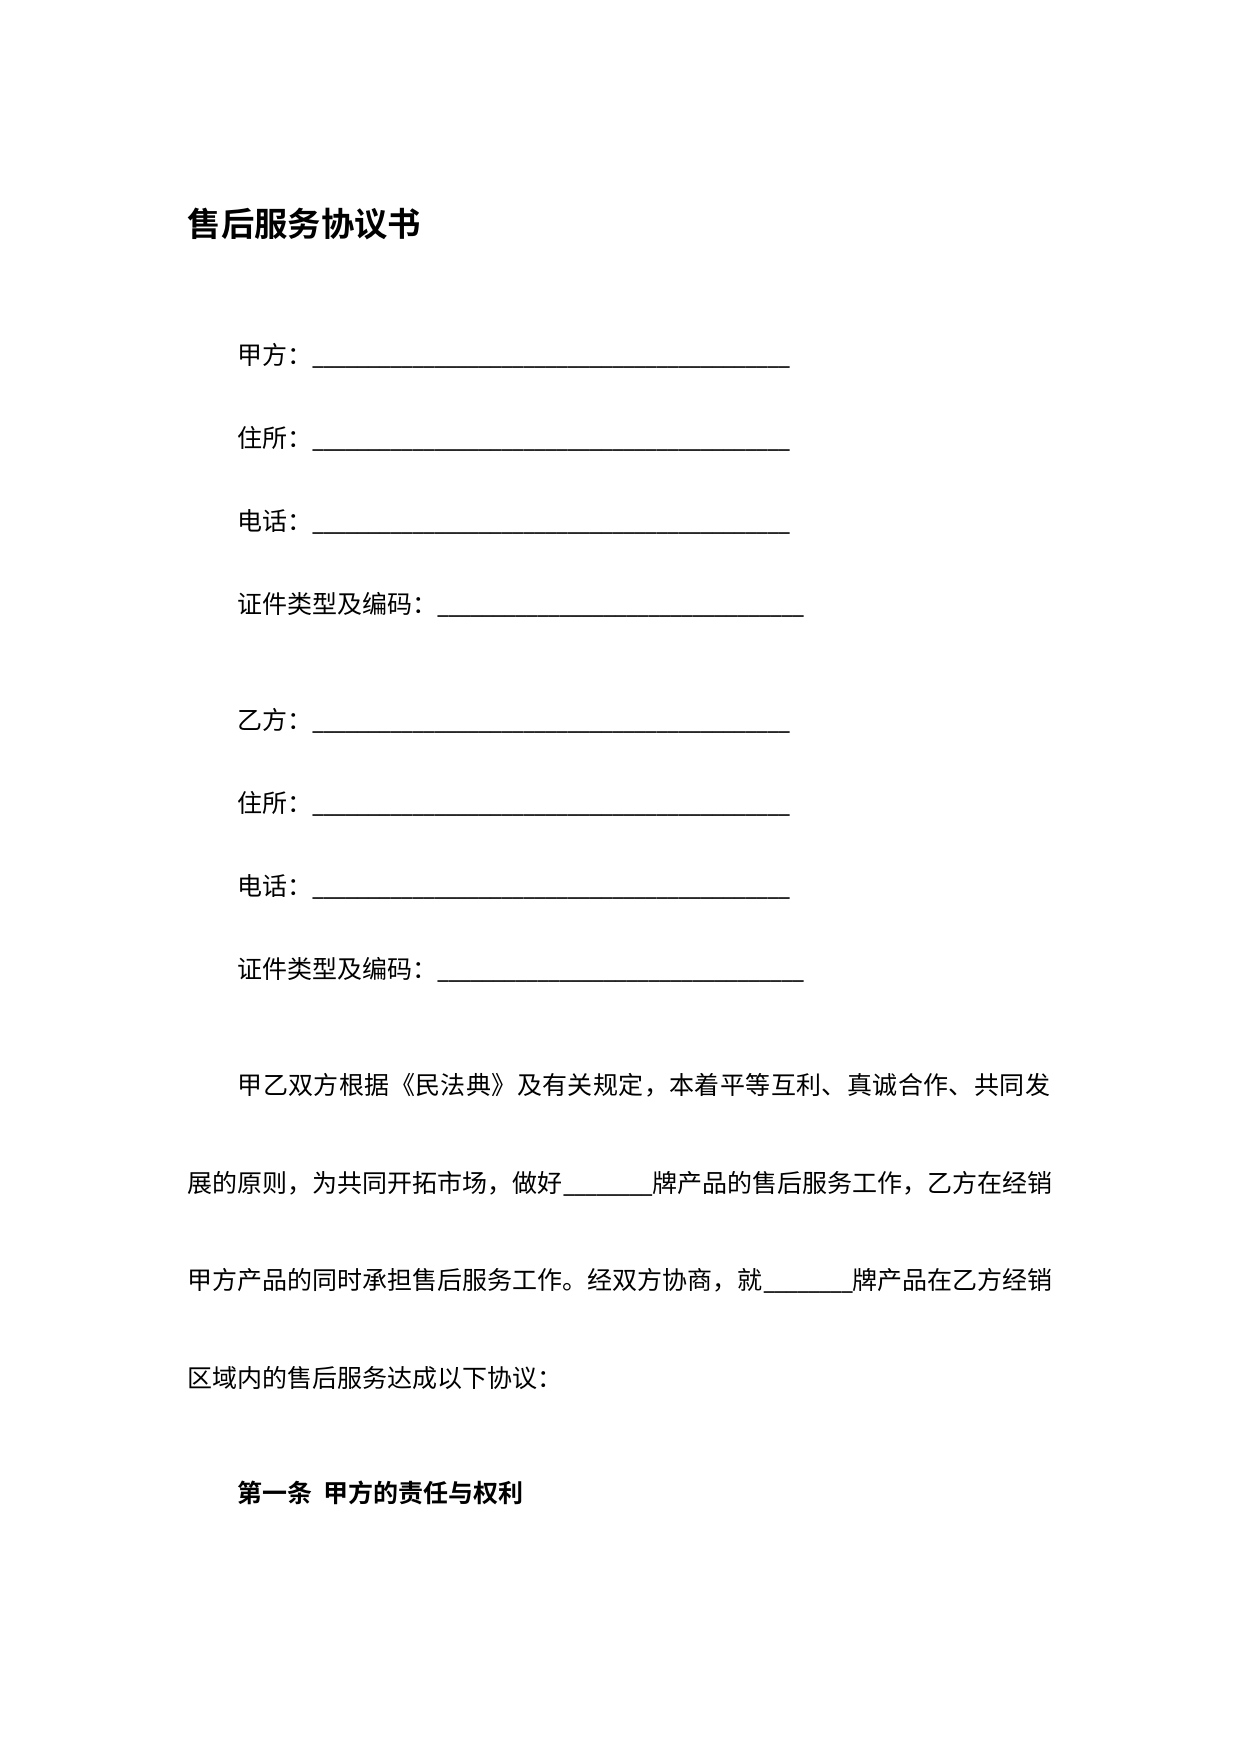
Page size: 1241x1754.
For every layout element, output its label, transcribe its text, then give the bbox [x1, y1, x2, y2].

text 甲乙双方根据《民法典》及有关规定，本着平等互利、真诚合作、共同发展的原则，为共同开拓市场，做好________牌产品的售后服务工作，乙方在经销甲方产品的同时承担售后服务工作。经双方协商，就________牌产品在乙方经销区域内的售后服务达成以下协议： [187, 1051, 1053, 1409]
text 证件类型及编码：_________________________________ [187, 571, 1053, 636]
text 电话：___________________________________________ [187, 852, 1053, 917]
text 住所：___________________________________________ [187, 769, 1053, 834]
text 电话：___________________________________________ [187, 487, 1053, 552]
text 住所：___________________________________________ [187, 404, 1053, 469]
subtitle 售后服务协议书 [187, 189, 1053, 254]
text 甲方：___________________________________________ [187, 321, 1053, 386]
text 乙方：___________________________________________ [187, 686, 1053, 751]
text 证件类型及编码：_________________________________ [187, 936, 1053, 1001]
text 第一条 甲方的责任与权利 [187, 1459, 1053, 1524]
